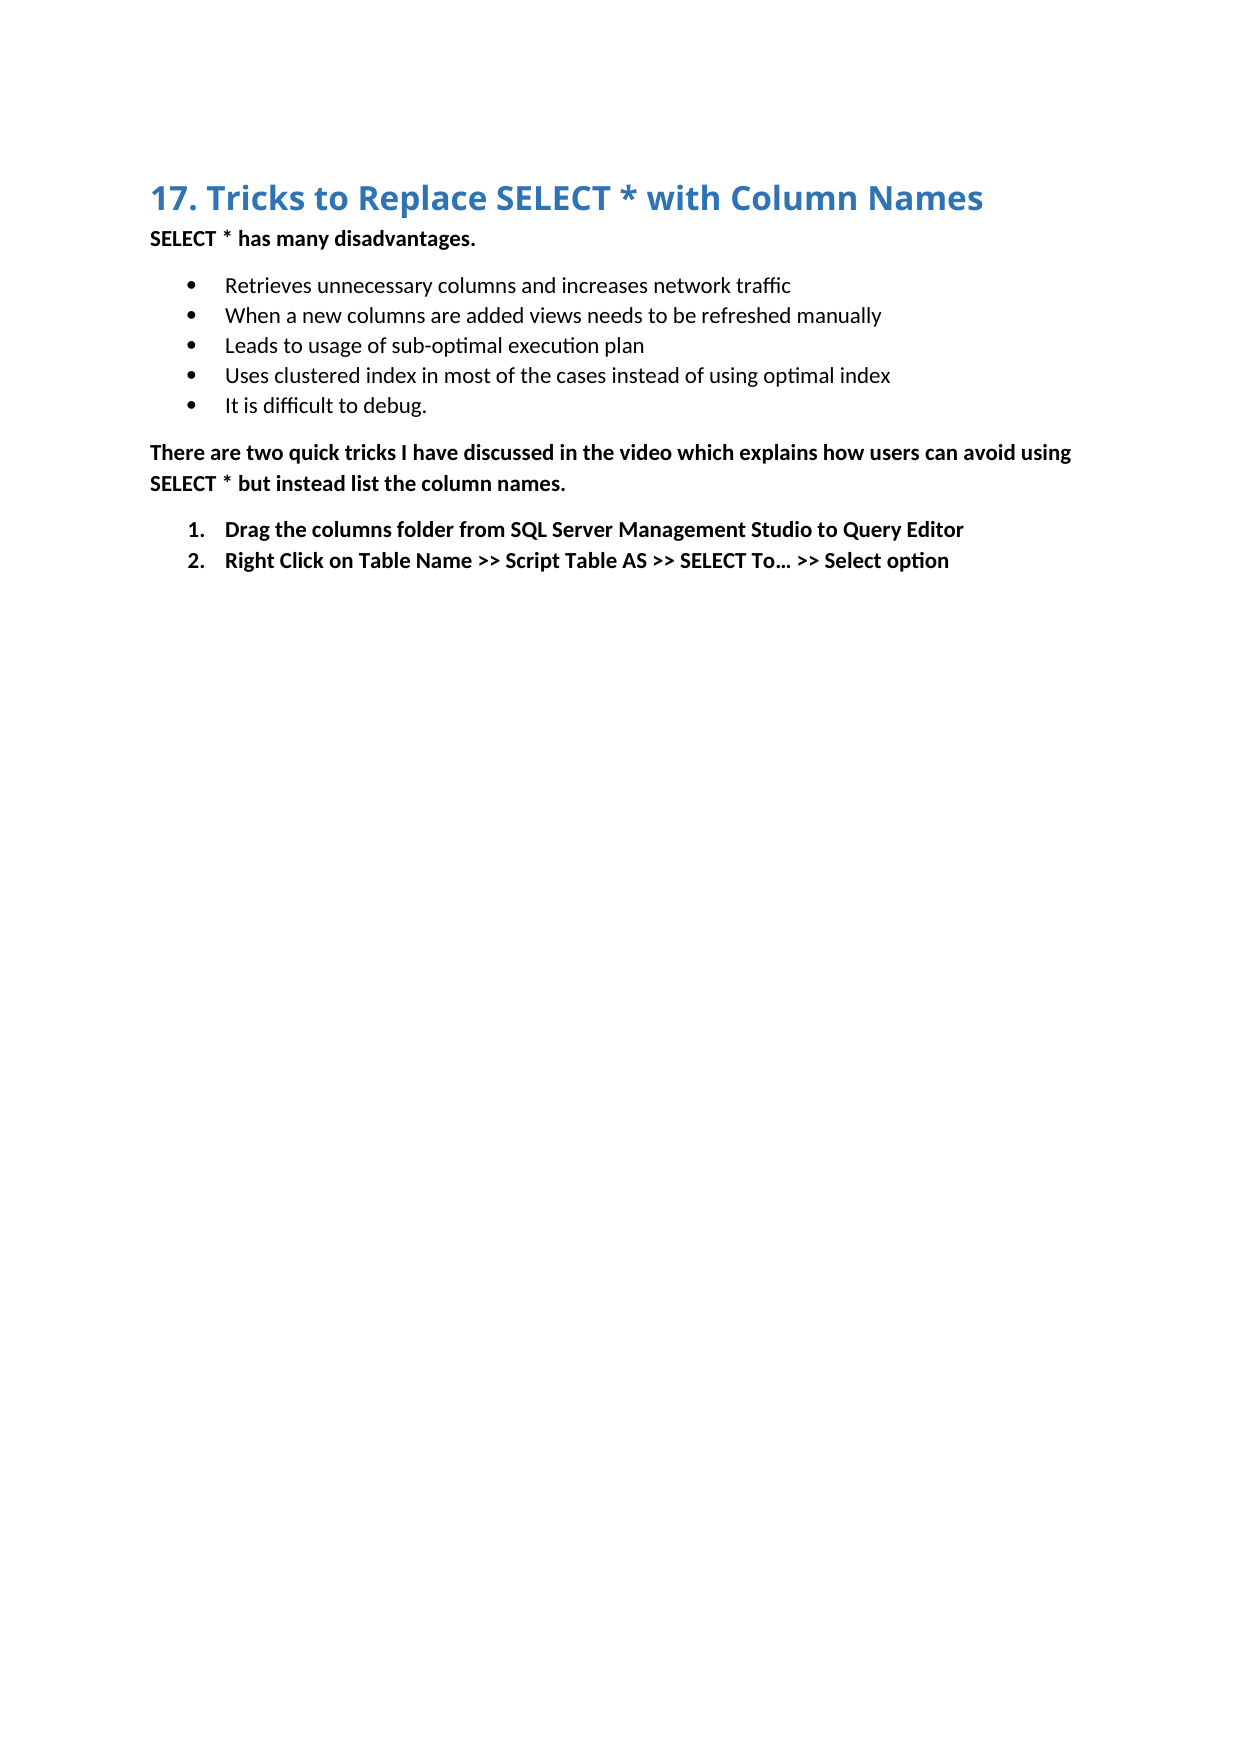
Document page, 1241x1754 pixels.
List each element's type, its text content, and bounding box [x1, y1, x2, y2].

list It is difficult to debug. [187, 392, 1090, 420]
text There are two quick tricks I have discussed in the video which explains how users can avoid using SELECT * but instead list the column names. [150, 438, 1090, 497]
list Leads to usage of sub-optimal execution plan [187, 331, 1090, 359]
list When a new columns are added views needs to be refreshed manually [187, 301, 1090, 329]
list Right Click on Table Name >> Script Table AS >> SELECT To… >> Select option [187, 546, 1090, 574]
list Uses clustered index in most of the cases instead of using optimal index [187, 361, 1090, 389]
text SELECT * has many disadvantages. [150, 224, 1090, 252]
list Retrieves unnecessary columns and increases network traffic [187, 271, 1090, 299]
subtitle 17. Tricks to Replace SELECT * with Column Names [150, 175, 1090, 220]
list Drag the columns folder from SQL Server Management Studio to Query Editor [187, 516, 1090, 544]
